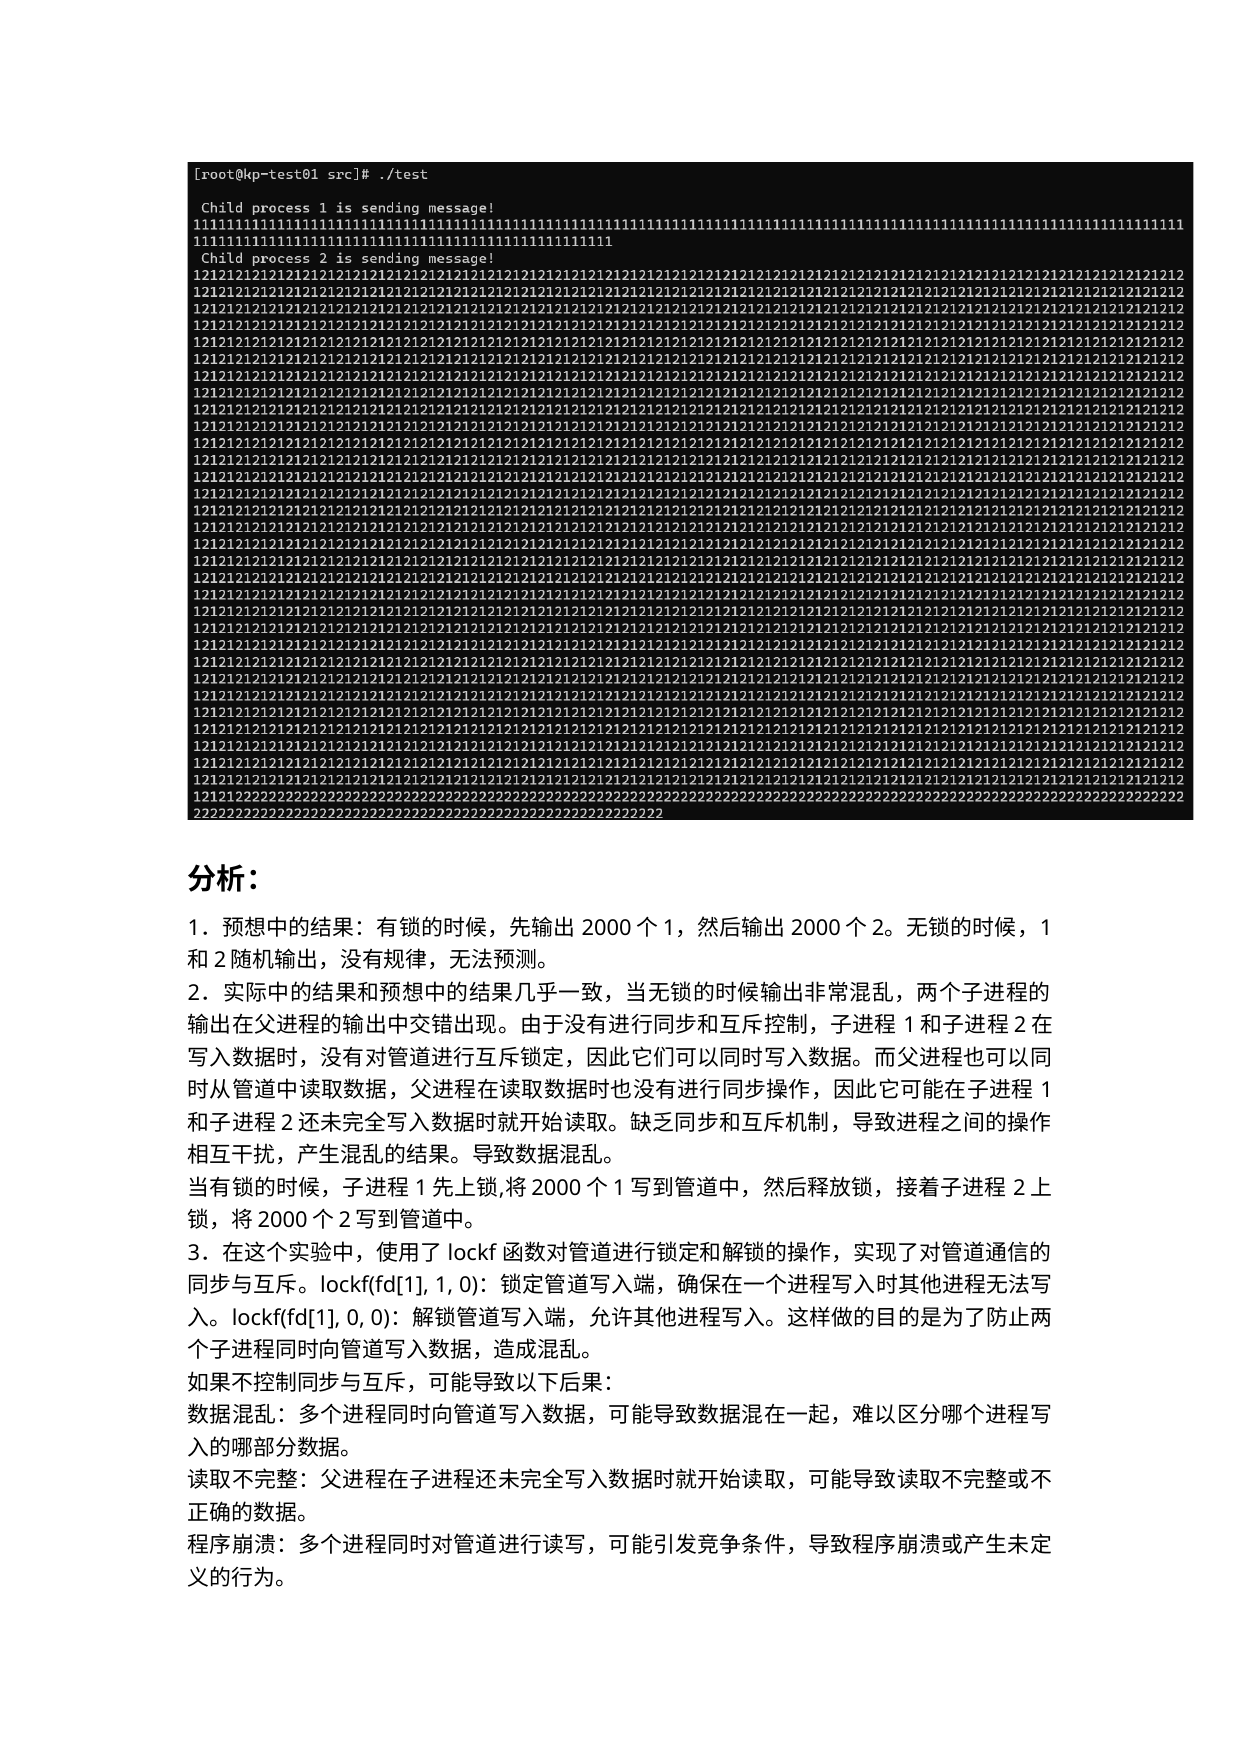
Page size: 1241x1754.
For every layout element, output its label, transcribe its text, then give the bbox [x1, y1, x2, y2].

picture [187, 162, 1194, 820]
text 3．在这个实验中，使用了 lockf 函数对管道进行锁定和解锁的操作，实现了对管道通信的同步与互斥。lockf(fd[1], 1, 0)：锁定管道写入端，确保在一个进程写入时其他进程无法写入。lockf(fd[1], 0, 0)：解锁管道写入端，允许其他进程写入。这样做的目的是为了防止两个子进程同时向管道写入数据，造成混乱。 [187, 1234, 1053, 1364]
text 程序崩溃：多个进程同时对管道进行读写，可能引发竞争条件，导致程序崩溃或产生未定义的行为。 [187, 1527, 1053, 1592]
text 2．实际中的结果和预想中的结果几乎一致，当无锁的时候输出非常混乱，两个子进程的输出在父进程的输出中交错出现。由于没有进行同步和互斥控制，子进程1和子进程2在写入数据时，没有对管道进行互斥锁定，因此它们可以同时写入数据。而父进程也可以同时从管道中读取数据，父进程在读取数据时也没有进行同步操作，因此它可能在子进程1和子进程2还未完全写入数据时就开始读取。缺乏同步和互斥机制，导致进程之间的操作相互干扰，产生混乱的结果。导致数据混乱。 [187, 974, 1053, 1169]
text 读取不完整：父进程在子进程还未完全写入数据时就开始读取，可能导致读取不完整或不正确的数据。 [187, 1462, 1053, 1527]
text 如果不控制同步与互斥，可能导致以下后果： [187, 1364, 1053, 1397]
text 1．预想中的结果：有锁的时候，先输出2000个1，然后输出2000个2。无锁的时候，1和2随机输出，没有规律，无法预测。 [187, 909, 1053, 974]
text 当有锁的时候，子进程1先上锁,将2000个1写到管道中，然后释放锁，接着子进程2上锁，将2000个2写到管道中。 [187, 1169, 1053, 1234]
text 数据混乱：多个进程同时向管道写入数据，可能导致数据混在一起，难以区分哪个进程写入的哪部分数据。 [187, 1397, 1053, 1462]
text 分析： [187, 844, 1053, 909]
